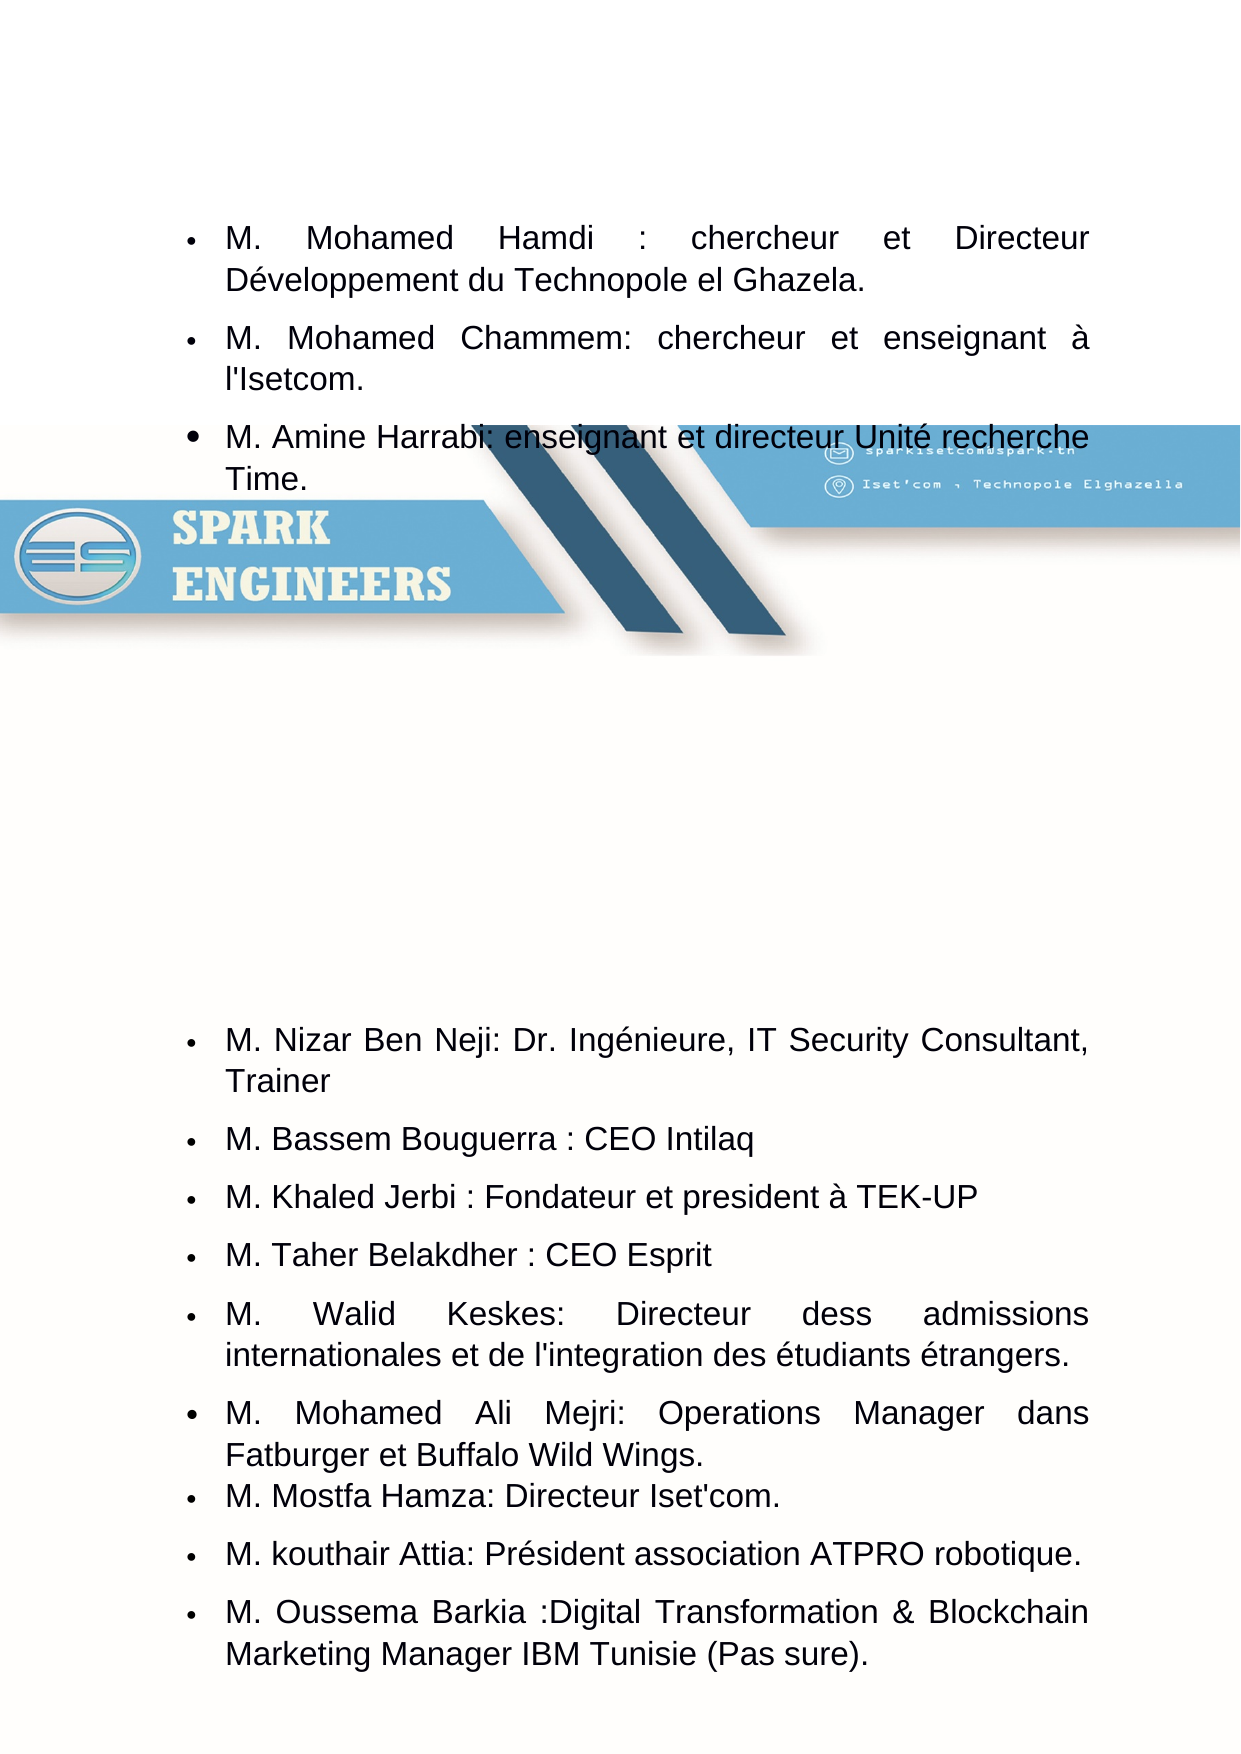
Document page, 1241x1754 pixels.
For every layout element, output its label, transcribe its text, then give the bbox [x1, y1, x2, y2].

list M. Bassem Bouguerra : CEO Intilaq [187, 1119, 1090, 1158]
list M. Walid Keskes: Directeur dess admissions internationales et de l'integration des étudiants étrangers. [187, 1294, 1090, 1373]
list M. Mostfa Hamza: Directeur Iset'com. [187, 1476, 1090, 1514]
list M. Oussema Barkia :Digital Transformation & Blockchain Marketing Manager IBM Tunisie (Pas sure). [187, 1592, 1090, 1672]
list M. Mohamed Chammem: chercheur et enseignant à l'Isetcom. [187, 318, 1090, 398]
list M. Mohamed Hamdi : chercheur et Directeur Développement du Technopole el Ghazela. [187, 218, 1090, 298]
picture [0, 425, 1241, 1754]
list M. Taher Belakdher : CEO Esprit [187, 1236, 1090, 1274]
list M. Khaled Jerbi : Fondateur et president à TEK-UP [187, 1177, 1090, 1216]
list M. Nizar Ben Neji: Dr. Ingénieure, IT Security Consultant, Trainer [187, 1020, 1090, 1099]
subtitle M. Mohamed Ali Mejri: Operations Manager dans Fatburger et Buffalo Wild Wings. [187, 1393, 1090, 1473]
list M. kouthair Attia: Président association ATPRO robotique. [187, 1534, 1090, 1573]
list M. Amine Harrabi: enseignant et directeur Unité recherche Time. [187, 417, 1090, 497]
